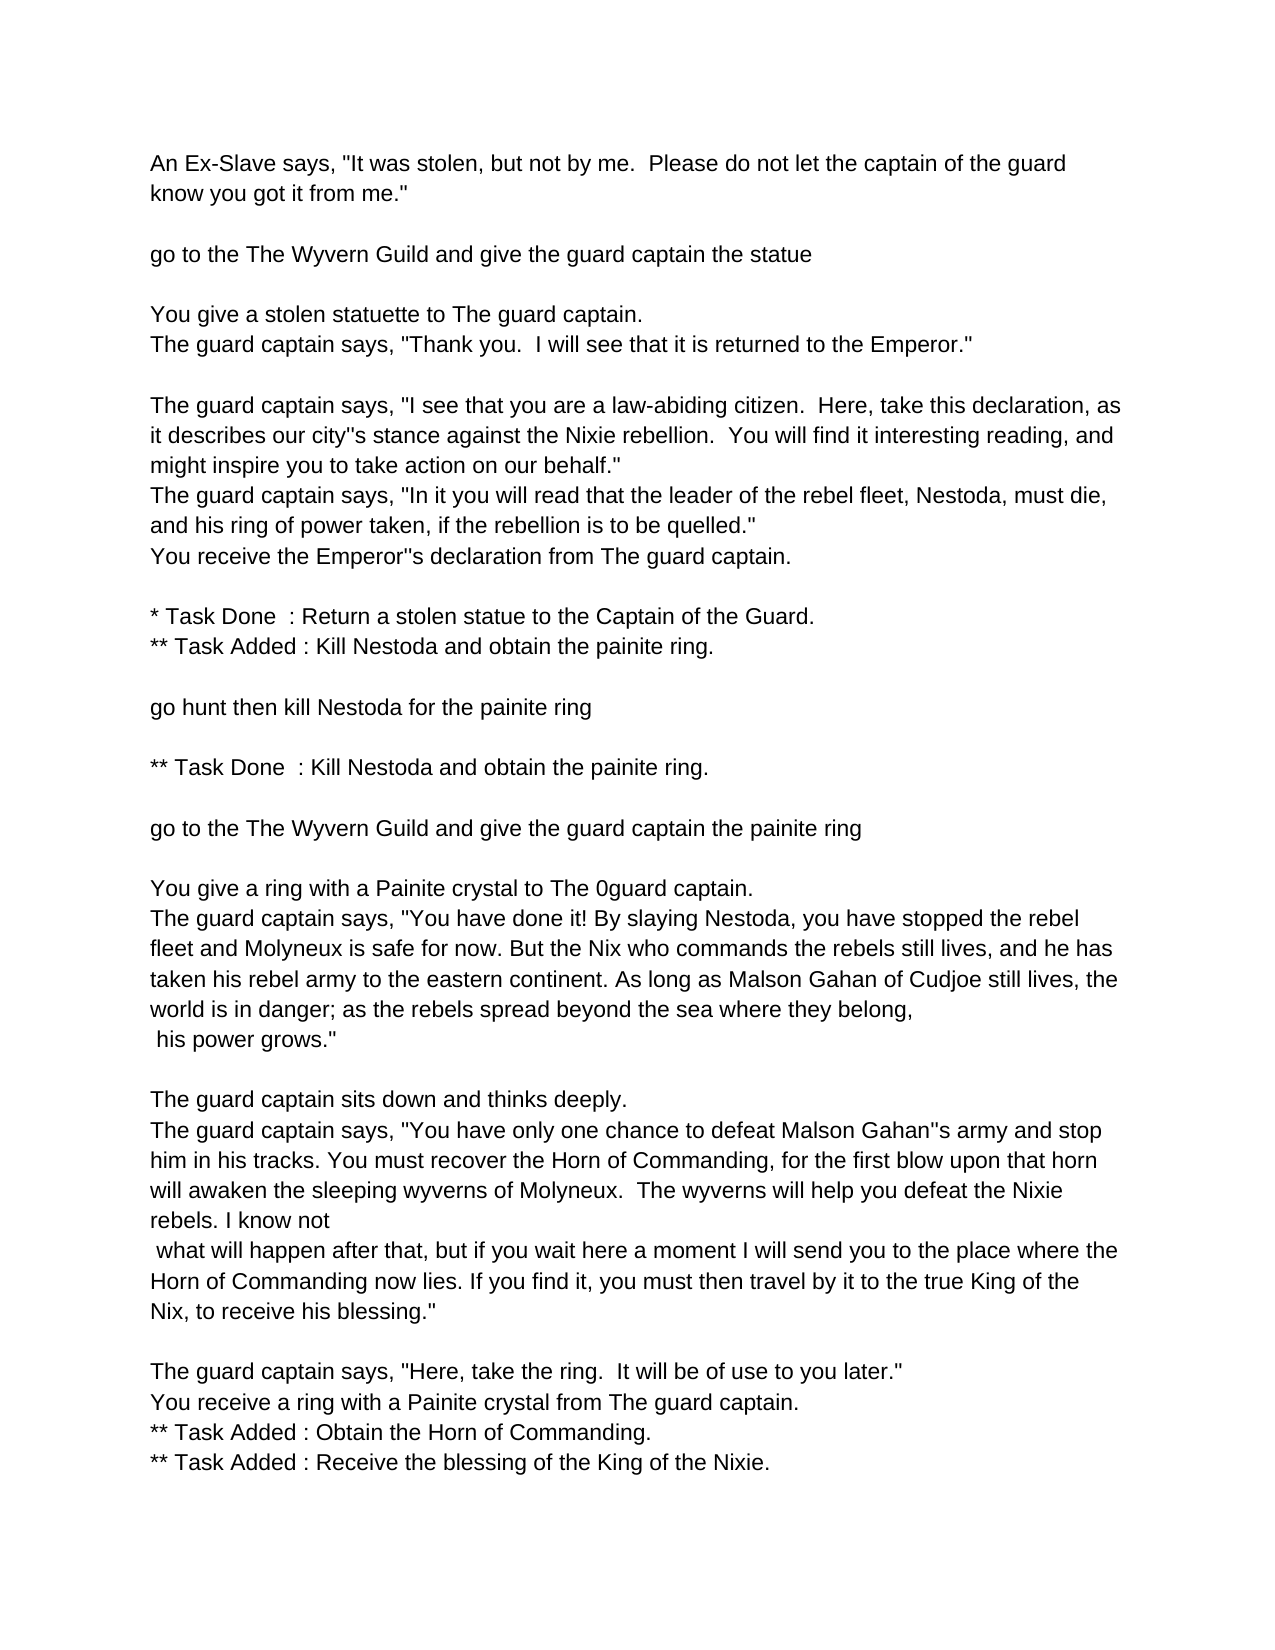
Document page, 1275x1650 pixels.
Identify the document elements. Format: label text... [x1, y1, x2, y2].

text The guard captain says, "I see that you are a law-abiding citizen. Here, take this declaration, as it describes our city''s stance against the Nixie rebellion. You will find it interesting reading, and might inspire you to take action on our behalf." [150, 392, 1125, 478]
text go to the The Wyvern Guild and give the guard captain the statue [150, 241, 1125, 267]
text ** Task Added : Obtain the Horn of Commanding. [150, 1419, 1125, 1445]
text * Task Done : Return a stolen statue to the Captain of the Guard. [150, 603, 1125, 629]
text go to the The Wyvern Guild and give the guard captain the painite ring [150, 814, 1125, 841]
text The guard captain says, "You have done it! By slaying Nestoda, you have stopped the rebel fleet and Molyneux is safe for now. But the Nix who commands the rebels still lives, and he has taken his rebel army to the eastern continent. As long as Malson Gahan of Cudjoe still lives, the world is in danger; as the rebels spread beyond the sea where they belong, [150, 905, 1125, 1022]
text what will happen after that, but if you wait here a moment I will send you to the place where the Horn of Commanding now lies. If you find it, you must then travel by it to the true King of the Nix, to receive his blessing." [150, 1237, 1125, 1324]
text An Ex-Slave says, "It was stolen, but not by me. Please do not let the captain of the guard know you got it from me." [150, 150, 1125, 207]
text go hunt then kill Nestoda for the painite ring [150, 694, 1125, 720]
text The guard captain sits down and thinks deeply. [150, 1086, 1125, 1113]
text The guard captain says, "In it you will read that the leader of the rebel fleet, Nestoda, must die, and his ring of power taken, if the rebellion is to be quelled." [150, 482, 1125, 539]
text The guard captain says, "You have only one chance to defeat Malson Gahan''s army and stop him in his tracks. You must recover the Horn of Commanding, for the first blow upon that horn will awaken the sleeping wyverns of Molyneux. The wyverns will help you defeat the Nixie rebels. I know not [150, 1117, 1125, 1234]
text The guard captain says, "Thank you. I will see that it is returned to the Emperor." [150, 331, 1125, 358]
text ** Task Added : Receive the blessing of the King of the Nixie. [150, 1449, 1125, 1475]
text The guard captain says, "Here, take the ring. It will be of use to you later." [150, 1358, 1125, 1385]
text ** Task Done : Kill Nestoda and obtain the painite ring. [150, 754, 1125, 781]
text You give a ring with a Painite crystal to The 0guard captain. [150, 875, 1125, 901]
text ** Task Added : Kill Nestoda and obtain the painite ring. [150, 633, 1125, 660]
text You receive a ring with a Painite crystal from The guard captain. [150, 1388, 1125, 1415]
text his power grows." [150, 1026, 1125, 1052]
text You receive the Emperor''s declaration from The guard captain. [150, 543, 1125, 569]
text You give a stolen statuette to The guard captain. [150, 301, 1125, 327]
